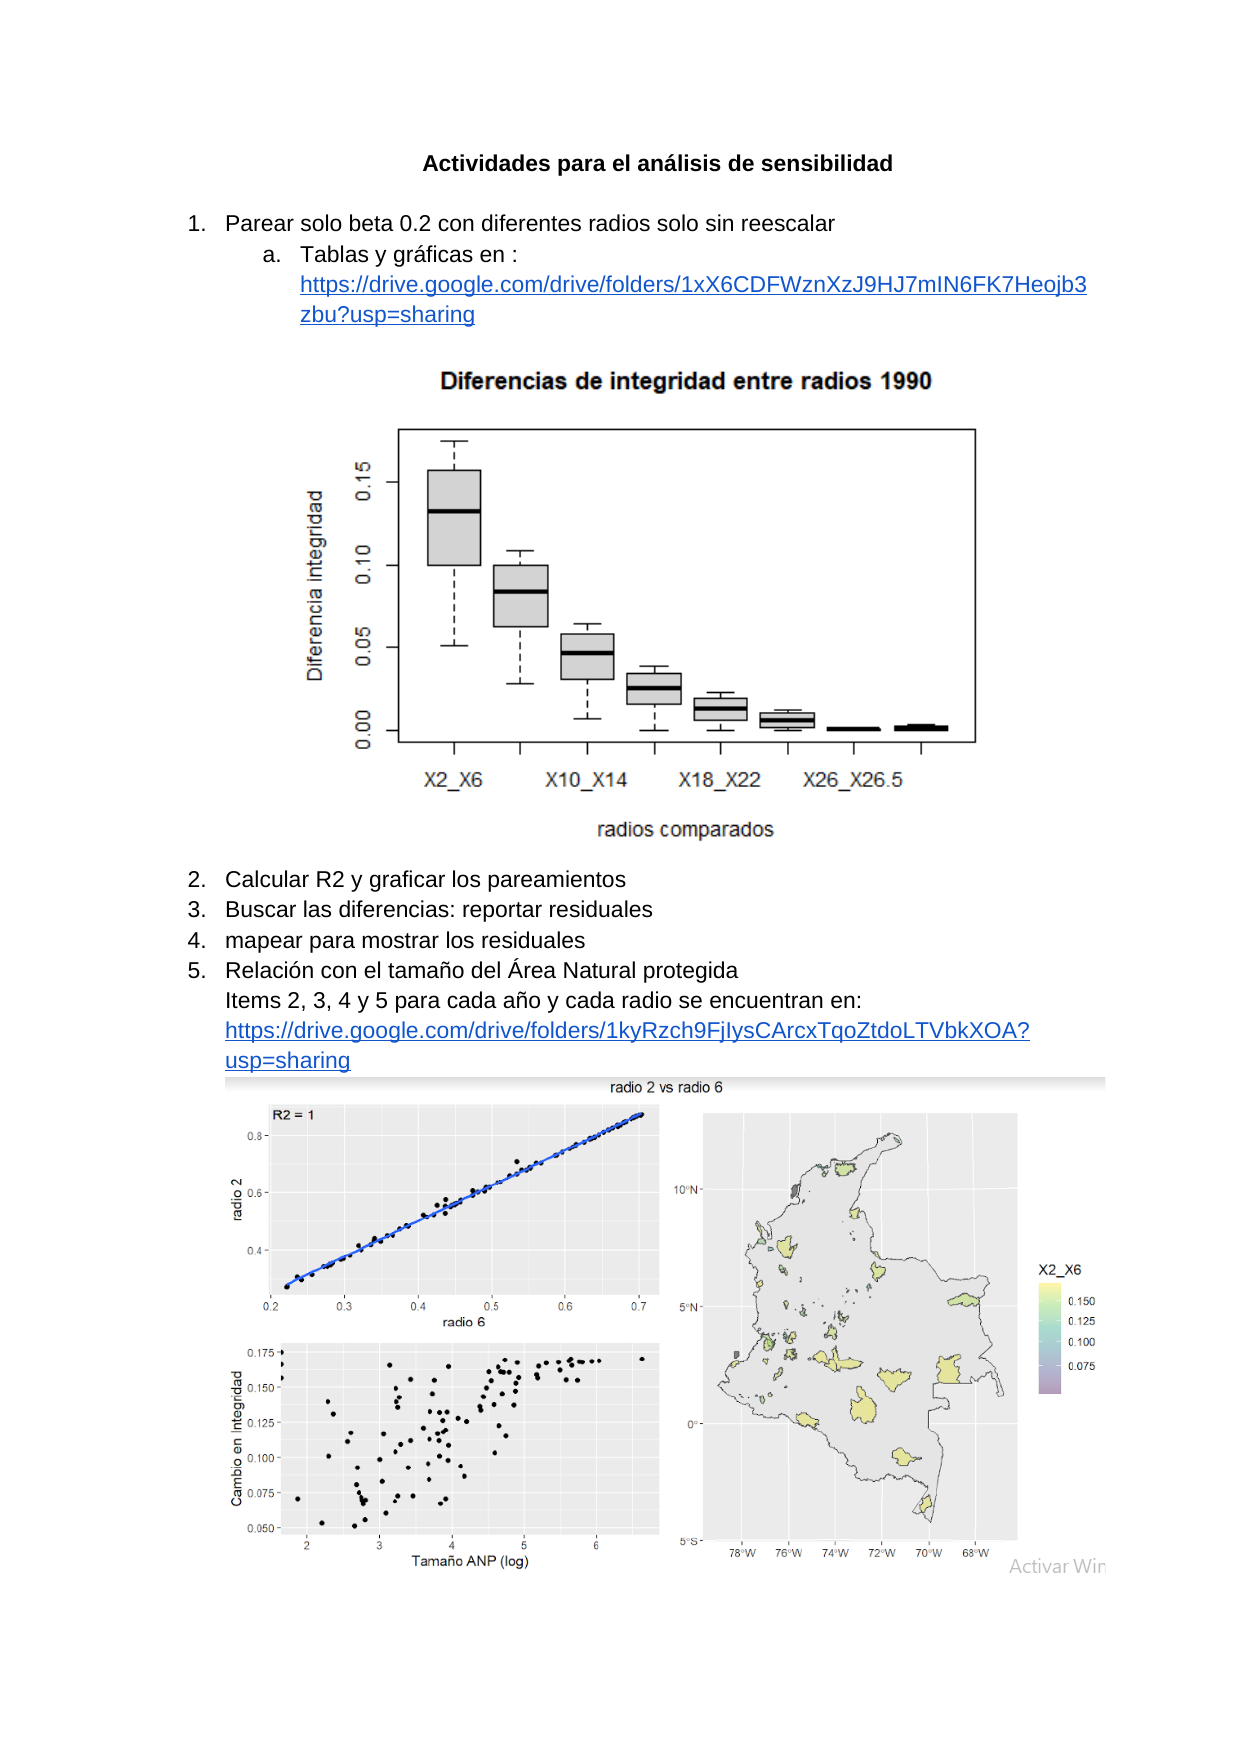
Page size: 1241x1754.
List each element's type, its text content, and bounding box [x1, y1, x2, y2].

list Tablas y gráficas en : https://drive.google.com/drive/folders/1xX6CDFWznXzJ9HJ7mIN6FK7Heojb3zbu?usp=sharing [262, 241, 1090, 327]
text Actividades para el análisis de sensibilidad [225, 150, 1090, 176]
picture [300, 331, 1019, 863]
list Buscar las diferencias: reportar residuales [187, 896, 1090, 923]
picture [225, 1077, 1106, 1574]
list Relación con el tamaño del Área Natural protegida [187, 957, 1090, 983]
text Items 2, 3, 4 y 5 para cada año y cada radio se encuentran en: https://drive.google.com/drive/folders/1kyRzch9FjIysCArcxTqoZtdoLTVbkXOA?usp=sharing [225, 987, 1090, 1074]
list Parear solo beta 0.2 con diferentes radios solo sin reescalar [187, 210, 1090, 237]
list mapear para mostrar los residuales [187, 927, 1090, 953]
list Calcular R2 y graficar los pareamientos [187, 866, 1090, 893]
